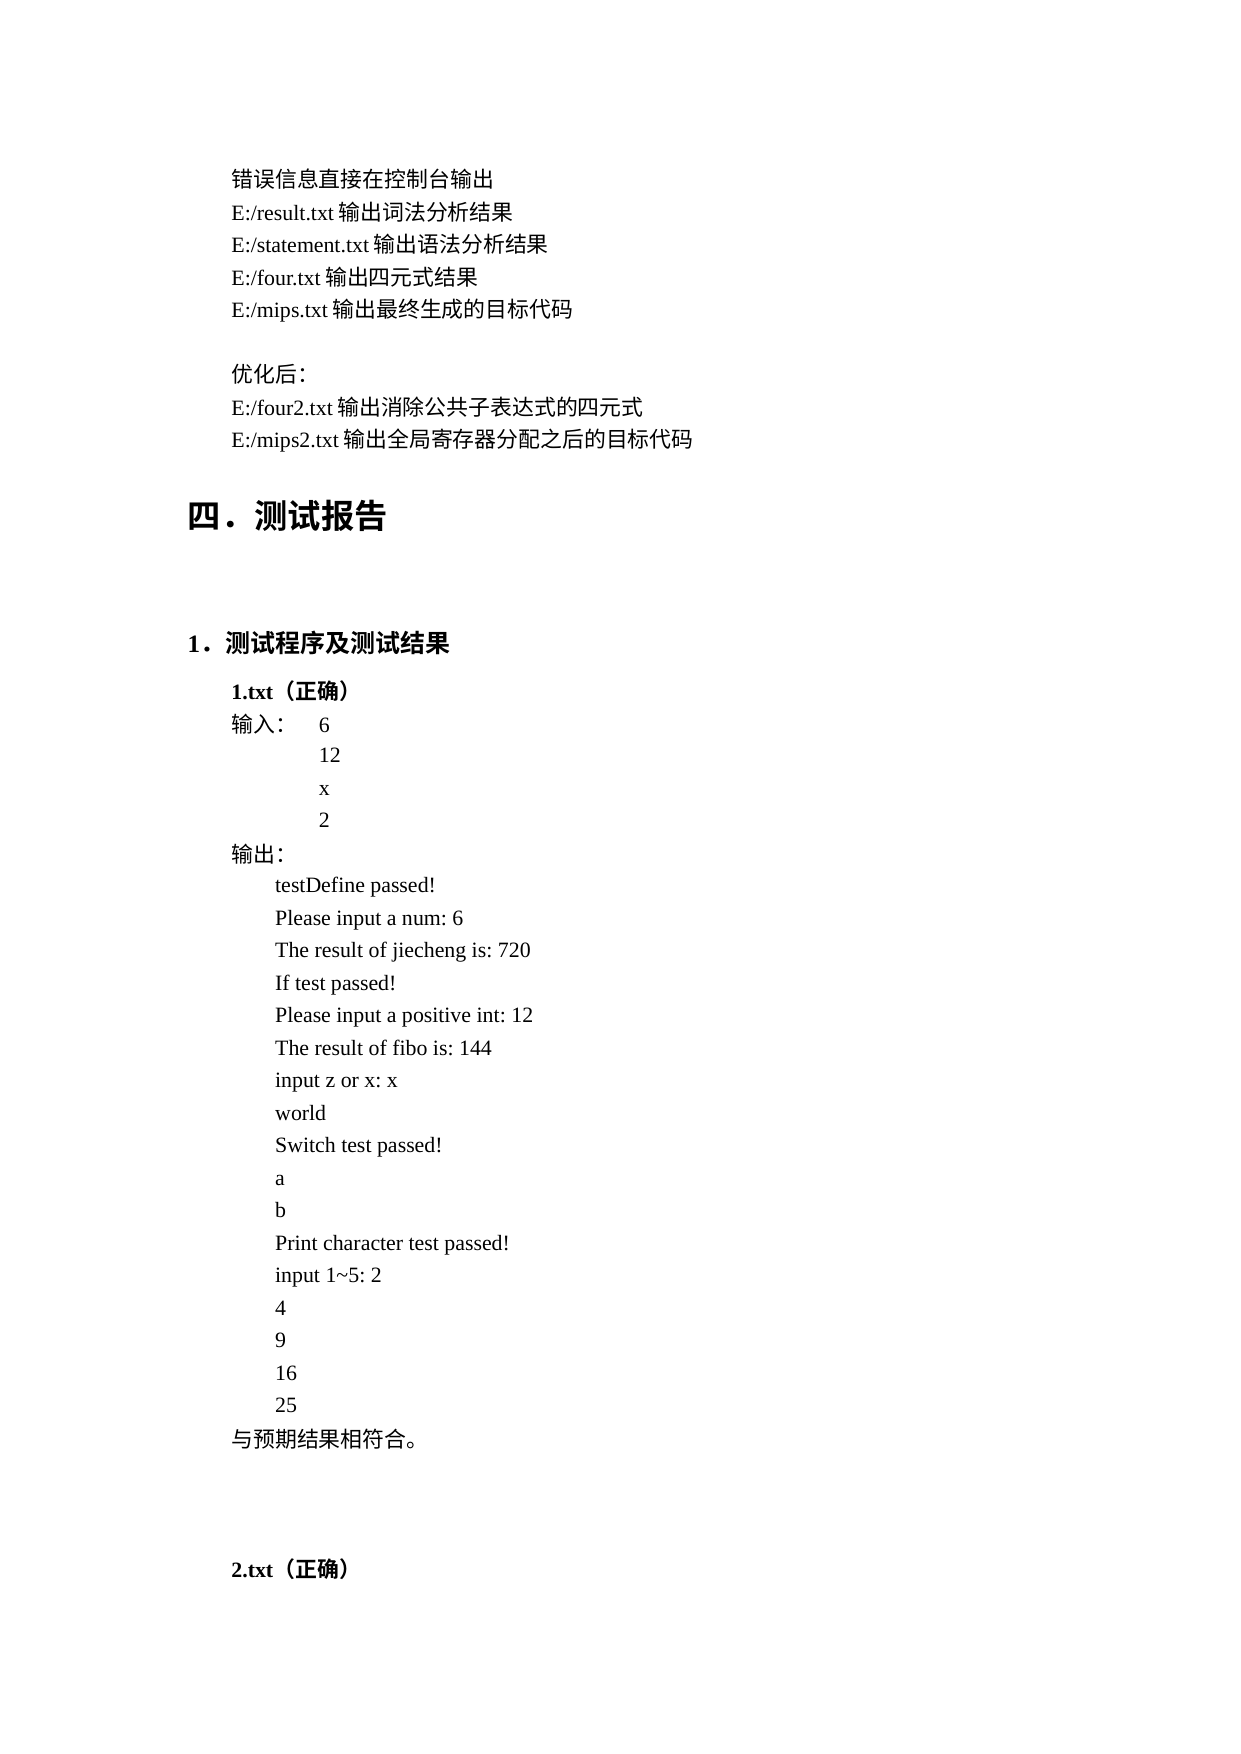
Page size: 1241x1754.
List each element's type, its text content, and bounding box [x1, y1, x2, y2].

text a [231, 1161, 1053, 1194]
text The result of jiecheng is: 720 [231, 934, 1053, 966]
text 错误信息直接在控制台输出 [187, 162, 1053, 194]
text If test passed! [231, 966, 1053, 999]
text 1.txt（正确） [187, 674, 1053, 706]
text 2 [187, 804, 1053, 836]
text E:/statement.txt输出语法分析结果 [187, 227, 1053, 259]
text input 1~5: 2 [231, 1259, 1053, 1291]
text 1．测试程序及测试结果 [187, 609, 1053, 674]
text world [231, 1096, 1053, 1129]
text 输入： 6 [187, 706, 1053, 739]
text Please input a num: 6 [231, 901, 1053, 934]
text E:/four.txt输出四元式结果 [187, 259, 1053, 292]
text Print character test passed! [231, 1226, 1053, 1259]
text Please input a positive int: 12 [231, 999, 1053, 1031]
text 4 [231, 1291, 1053, 1324]
text 输出： [187, 836, 1053, 869]
text 与预期结果相符合。 [187, 1421, 1053, 1454]
text Switch test passed! [231, 1129, 1053, 1161]
text The result of fibo is: 144 [231, 1031, 1053, 1064]
text 25 [231, 1389, 1053, 1421]
text input z or x: x [231, 1064, 1053, 1096]
text E:/four2.txt输出消除公共子表达式的四元式 [187, 389, 1053, 422]
text 2.txt（正确） [187, 1551, 1053, 1584]
text E:/mips.txt输出最终生成的目标代码 [187, 292, 1053, 324]
subtitle 四．测试报告 [187, 482, 1053, 547]
text E:/mips2.txt输出全局寄存器分配之后的目标代码 [187, 422, 1053, 454]
text 16 [231, 1356, 1053, 1389]
text testDefine passed! [187, 869, 1053, 901]
text b [231, 1194, 1053, 1226]
text 12 [187, 739, 1053, 771]
text 优化后： [187, 357, 1053, 389]
text E:/result.txt输出词法分析结果 [187, 194, 1053, 227]
text 9 [231, 1324, 1053, 1356]
text x [187, 771, 1053, 804]
